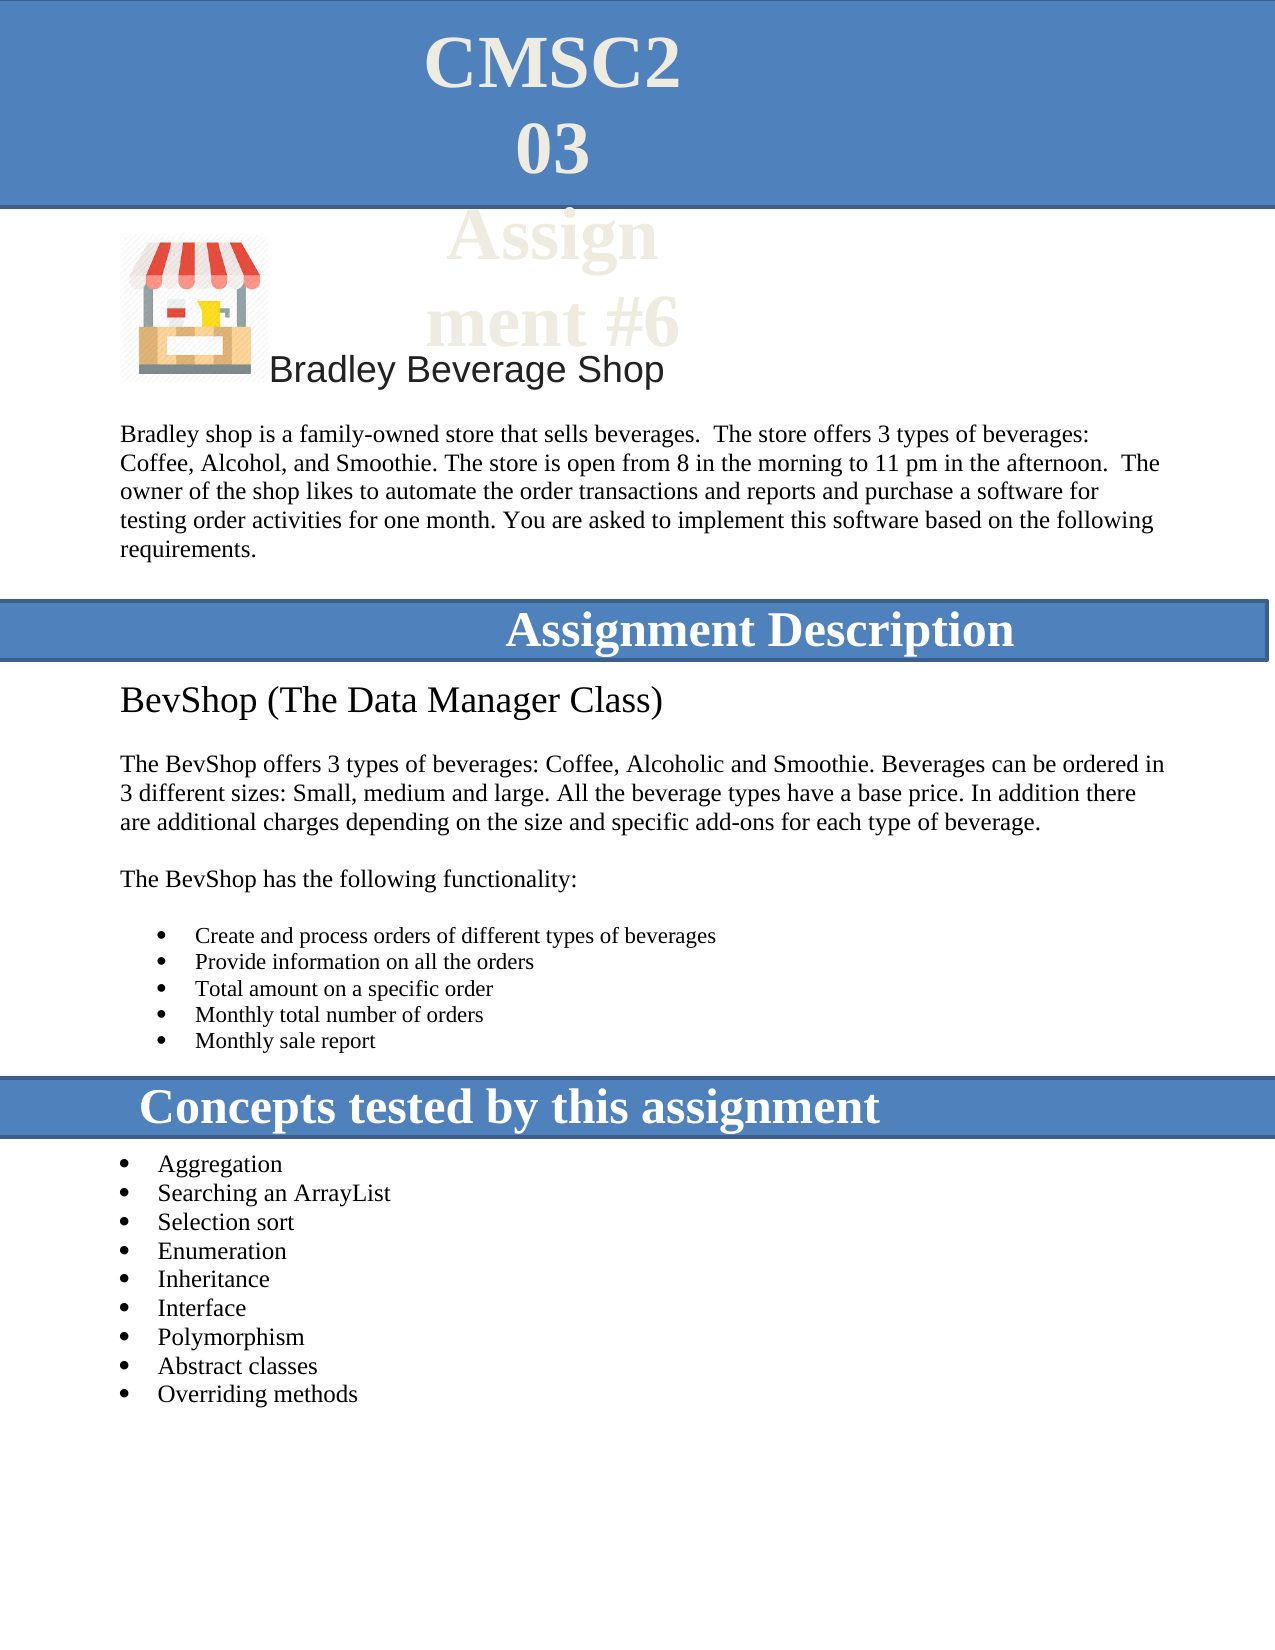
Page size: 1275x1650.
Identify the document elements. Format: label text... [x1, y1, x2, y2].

picture [120, 233, 269, 383]
list Create and process orders of different types of beverages [157, 922, 1170, 948]
list Monthly sale report [157, 1027, 1170, 1054]
list Selection sort [120, 1207, 1170, 1236]
list Monthly total number of orders [157, 1001, 1170, 1027]
list Provide information on all the orders [157, 948, 1170, 975]
list Overriding methods [120, 1379, 1170, 1408]
list Total amount on a specific order [157, 975, 1170, 1001]
list Aggregation [120, 1149, 1170, 1178]
list Abstract classes [120, 1351, 1170, 1379]
list Enumeration [120, 1236, 1170, 1264]
list Interface [120, 1293, 1170, 1322]
text BevShop (The Data Manager Class) [120, 678, 1170, 721]
list Inheritance [120, 1264, 1170, 1293]
text The BevShop has the following functionality: [120, 864, 1170, 922]
list Polymorphism [120, 1322, 1170, 1351]
text Bradley shop is a family-owned store that sells beverages. The store offers 3 types of beverages: Coffee, Alcohol, and Smoothie. The store is open from 8 in the morning to 11 pm in the afternoon. The owner of the shop likes to automate the order transactions and reports and purchase a software for testing order activities for one month. You are asked to implement this software based on the following requirements. [120, 419, 1170, 563]
text Bradley Beverage Shop [269, 234, 1170, 390]
text The BevShop offers 3 types of beverages: Coffee, Alcoholic and Smoothie. Beverages can be ordered in 3 different sizes: Small, medium and large. All the beverage types have a base price. In addition there are additional charges depending on the size and specific add-ons for each type of beverage. [120, 749, 1170, 836]
list Searching an ArrayList [120, 1178, 1170, 1207]
